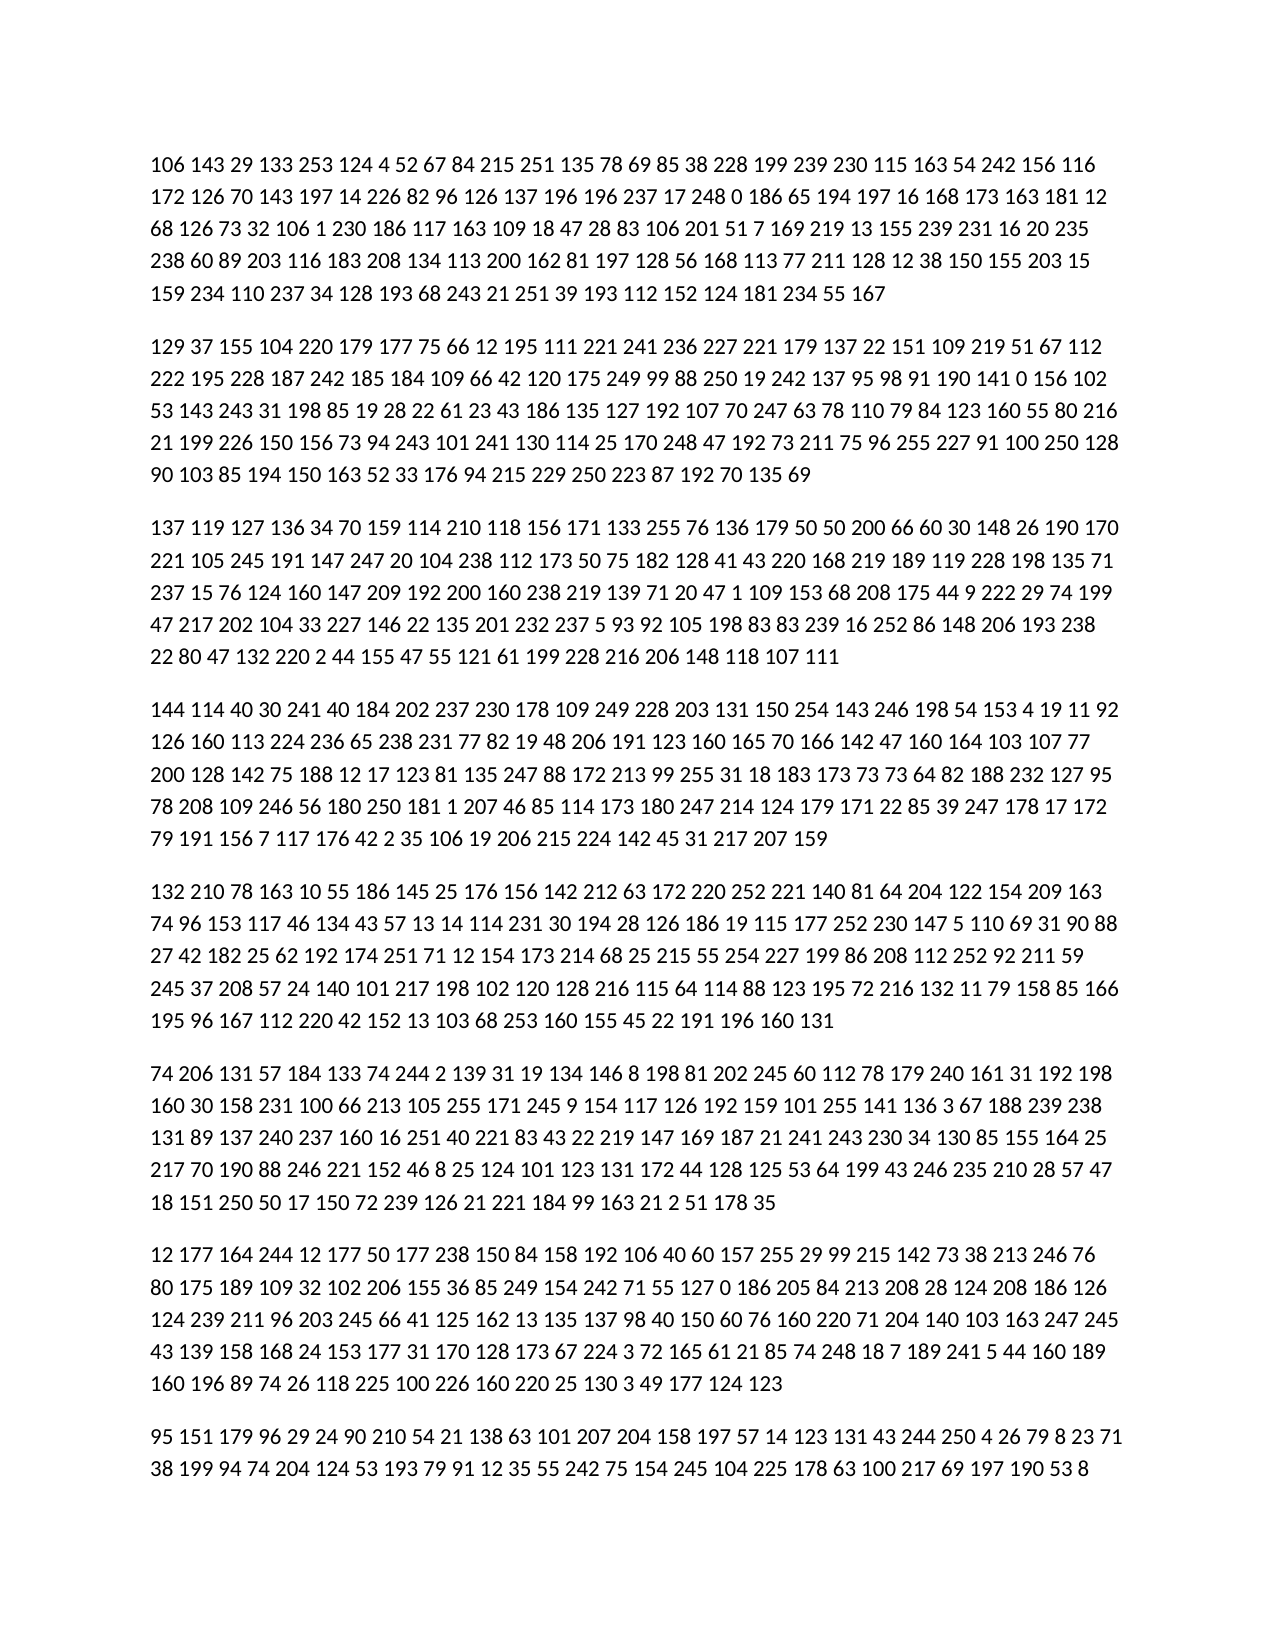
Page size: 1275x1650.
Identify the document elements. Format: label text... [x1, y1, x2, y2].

text 137 119 127 136 34 70 159 114 210 118 156 171 133 255 76 136 179 50 50 200 66 60 30 148 26 190 170 221 105 245 191 147 247 20 104 238 112 173 50 75 182 128 41 43 220 168 219 189 119 228 198 135 71 237 15 76 124 160 147 209 192 200 160 238 219 139 71 20 47 1 109 153 68 208 175 44 9 222 29 74 199 47 217 202 104 33 227 146 22 135 201 232 237 5 93 92 105 198 83 83 239 16 252 86 148 206 193 238 22 80 47 132 220 2 44 155 47 55 121 61 199 228 216 206 148 118 107 111 [150, 513, 1125, 670]
text 132 210 78 163 10 55 186 145 25 176 156 142 212 63 172 220 252 221 140 81 64 204 122 154 209 163 74 96 153 117 46 134 43 57 13 14 114 231 30 194 28 126 186 19 115 177 252 230 147 5 110 69 31 90 88 27 42 182 25 62 192 174 251 71 12 154 173 214 68 25 215 55 254 227 199 86 208 112 252 92 211 59 245 37 208 57 24 140 101 217 198 102 120 128 216 115 64 114 88 123 195 72 216 132 11 79 158 85 166 195 96 167 112 220 42 152 13 103 68 253 160 155 45 22 191 196 160 131 [150, 877, 1125, 1034]
text 144 114 40 30 241 40 184 202 237 230 178 109 249 228 203 131 150 254 143 246 198 54 153 4 19 11 92 126 160 113 224 236 65 238 231 77 82 19 48 206 191 123 160 165 70 166 142 47 160 164 103 107 77 200 128 142 75 188 12 17 123 81 135 247 88 172 213 99 255 31 18 183 173 73 73 64 82 188 232 127 95 78 208 109 246 56 180 250 181 1 207 46 85 114 173 180 247 214 124 179 171 22 85 39 247 178 17 172 79 191 156 7 117 176 42 2 35 106 19 206 215 224 142 45 31 217 207 159 [150, 695, 1125, 852]
text 74 206 131 57 184 133 74 244 2 139 31 19 134 146 8 198 81 202 245 60 112 78 179 240 161 31 192 198 160 30 158 231 100 66 213 105 255 171 245 9 154 117 126 192 159 101 255 141 136 3 67 188 239 238 131 89 137 240 237 160 16 251 40 221 83 43 22 219 147 169 187 21 241 243 230 34 130 85 155 164 25 217 70 190 88 246 221 152 46 8 25 124 101 123 131 172 44 128 125 53 64 199 43 246 235 210 28 57 47 18 151 250 50 17 150 72 239 126 21 221 184 99 163 21 2 51 178 35 [150, 1059, 1125, 1216]
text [150, 1422, 1125, 1483]
text 12 177 164 244 12 177 50 177 238 150 84 158 192 106 40 60 157 255 29 99 215 142 73 38 213 246 76 80 175 189 109 32 102 206 155 36 85 249 154 242 71 55 127 0 186 205 84 213 208 28 124 208 186 126 124 239 211 96 203 245 66 41 125 162 13 135 137 98 40 150 60 76 160 220 71 204 140 103 163 247 245 43 139 158 168 24 153 177 31 170 128 173 67 224 3 72 165 61 21 85 74 248 18 7 189 241 5 44 160 189 160 196 89 74 26 118 225 100 226 160 220 25 130 3 49 177 124 123 [150, 1241, 1125, 1397]
text 106 143 29 133 253 124 4 52 67 84 215 251 135 78 69 85 38 228 199 239 230 115 163 54 242 156 116 172 126 70 143 197 14 226 82 96 126 137 196 196 237 17 248 0 186 65 194 197 16 168 173 163 181 12 68 126 73 32 106 1 230 186 117 163 109 18 47 28 83 106 201 51 7 169 219 13 155 239 231 16 20 235 238 60 89 203 116 183 208 134 113 200 162 81 197 128 56 168 113 77 211 128 12 38 150 155 203 15 159 234 110 237 34 128 193 68 243 21 251 39 193 112 152 124 181 234 55 167 [150, 150, 1125, 307]
text 129 37 155 104 220 179 177 75 66 12 195 111 221 241 236 227 221 179 137 22 151 109 219 51 67 112 222 195 228 187 242 185 184 109 66 42 120 175 249 99 88 250 19 242 137 95 98 91 190 141 0 156 102 53 143 243 31 198 85 19 28 22 61 23 43 186 135 127 192 107 70 247 63 78 110 79 84 123 160 55 80 216 21 199 226 150 156 73 94 243 101 241 130 114 25 170 248 47 192 73 211 75 96 255 227 91 100 250 128 90 103 85 194 150 163 52 33 176 94 215 229 250 223 87 192 70 135 69 [150, 332, 1125, 488]
